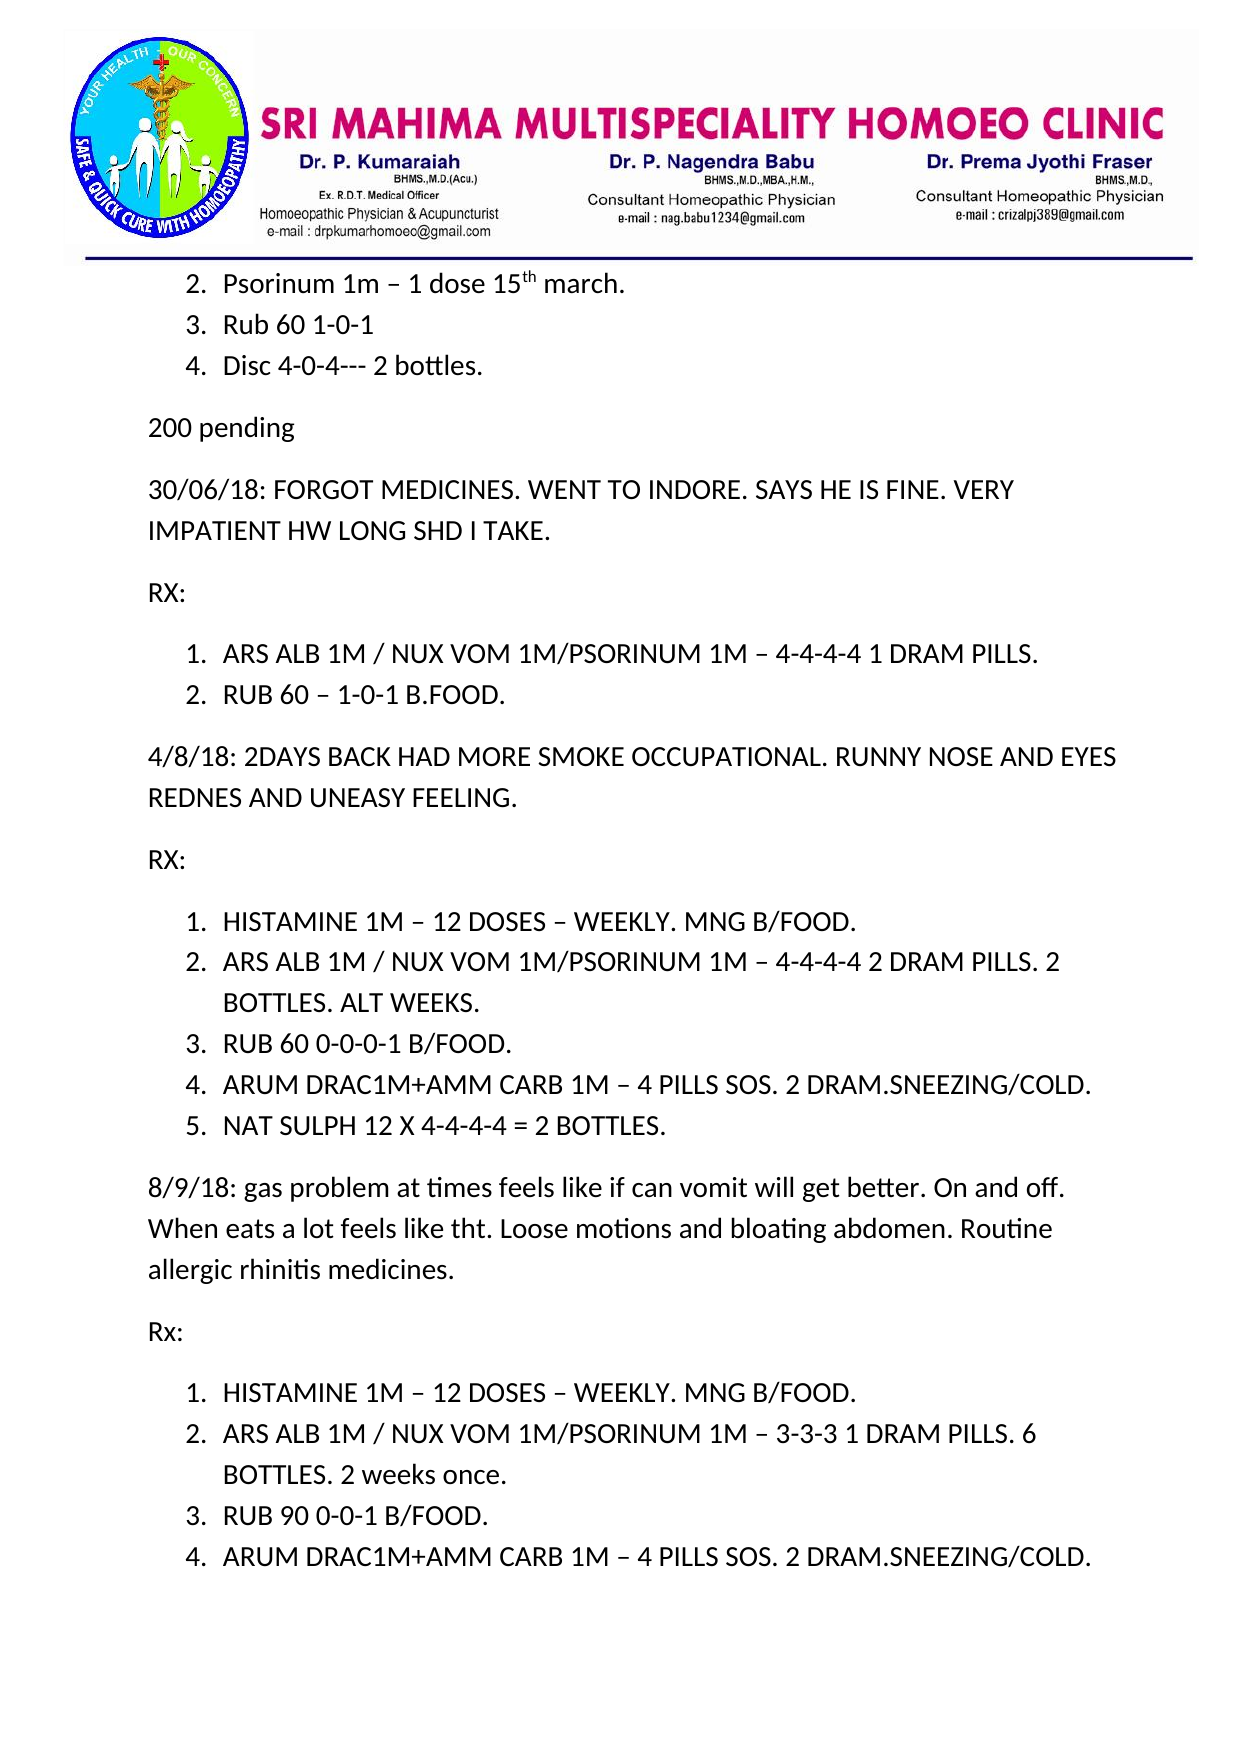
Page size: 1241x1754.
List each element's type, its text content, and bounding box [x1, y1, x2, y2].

list ARS ALB 1M / NUX VOM 1M/PSORINUM 1M – 3-3-3 1 DRAM PILLS. 6 BOTTLES. 2 weeks once. [185, 1415, 1122, 1492]
list Psorinum 1m – 1 dose 15th march. [185, 266, 1122, 301]
list Rub 60 1-0-1 [185, 306, 1122, 342]
list RUB 90 0-0-1 B/FOOD. [185, 1497, 1122, 1533]
list ARS ALB 1M / NUX VOM 1M/PSORINUM 1M – 4-4-4-4 1 DRAM PILLS. [185, 635, 1122, 671]
picture [63, 29, 1200, 266]
list ARS ALB 1M / NUX VOM 1M/PSORINUM 1M – 4-4-4-4 2 DRAM PILLS. 2 BOTTLES. ALT WEEKS. [185, 943, 1122, 1020]
text Rx: [148, 1313, 1122, 1348]
text RX: [148, 841, 1122, 876]
list NAT SULPH 12 X 4-4-4-4 = 2 BOTTLES. [185, 1107, 1122, 1143]
text 200 pending [148, 409, 1122, 445]
text 30/06/18: FORGOT MEDICINES. WENT TO INDORE. SAYS HE IS FINE. VERY IMPATIENT HW LONG SHD I TAKE. [148, 471, 1122, 547]
list Disc 4-0-4--- 2 bottles. [185, 347, 1122, 383]
list ARUM DRAC1M+AMM CARB 1M – 4 PILLS SOS. 2 DRAM.SNEEZING/COLD. [185, 1538, 1122, 1574]
text 4/8/18: 2DAYS BACK HAD MORE SMOKE OCCUPATIONAL. RUNNY NOSE AND EYES REDNES AND UNEASY FEELING. [148, 738, 1122, 815]
text 8/9/18: gas problem at times feels like if can vomit will get better. On and off. When eats a lot feels like tht. Loose motions and bloating abdomen. Routine allergic rhinitis medicines. [148, 1169, 1122, 1287]
list HISTAMINE 1M – 12 DOSES – WEEKLY. MNG B/FOOD. [185, 903, 1122, 938]
list ARUM DRAC1M+AMM CARB 1M – 4 PILLS SOS. 2 DRAM.SNEEZING/COLD. [185, 1066, 1122, 1102]
list RUB 60 – 1-0-1 B.FOOD. [185, 676, 1122, 712]
list RUB 60 0-0-0-1 B/FOOD. [185, 1025, 1122, 1061]
list HISTAMINE 1M – 12 DOSES – WEEKLY. MNG B/FOOD. [185, 1374, 1122, 1410]
text RX: [148, 574, 1122, 609]
